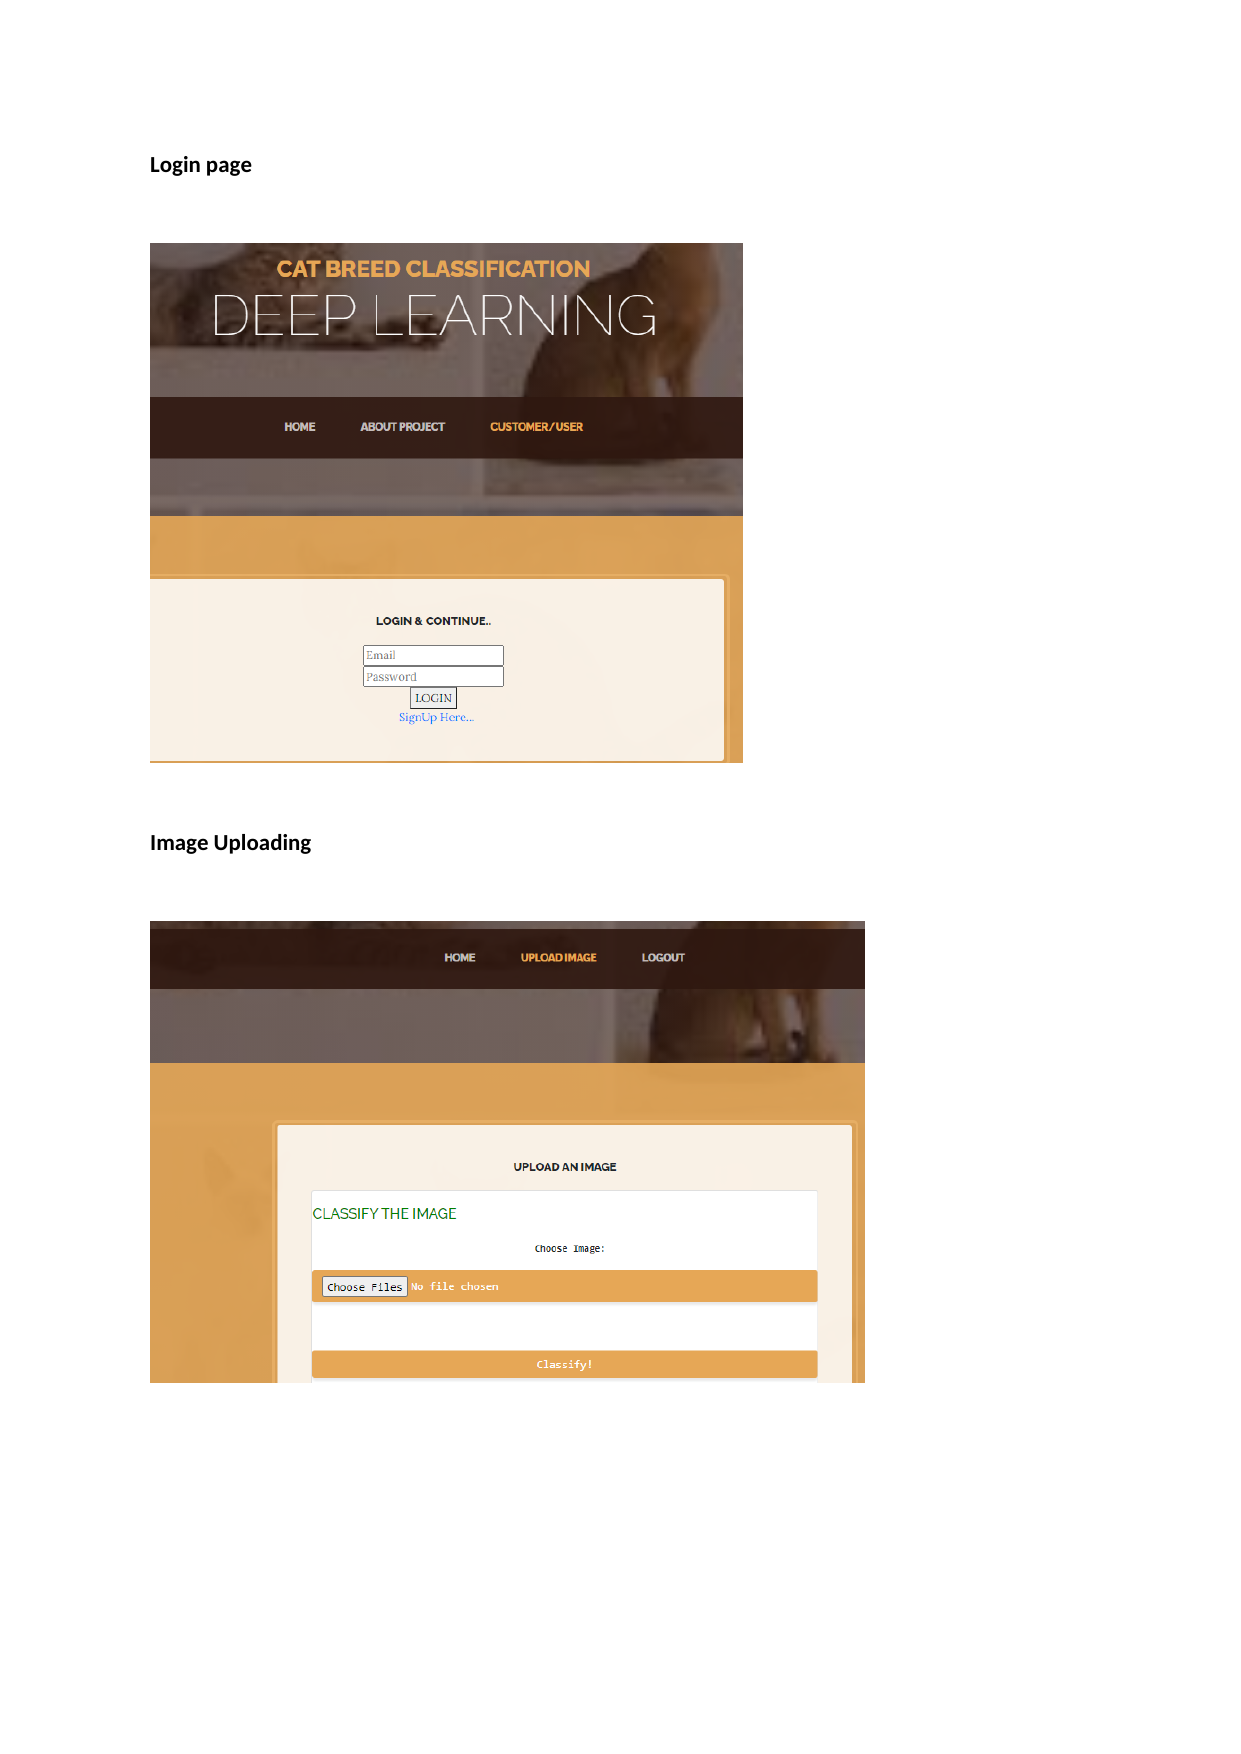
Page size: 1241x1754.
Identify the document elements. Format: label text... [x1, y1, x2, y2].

picture [150, 921, 865, 1383]
text Login page [150, 150, 1090, 178]
picture [150, 243, 743, 763]
text Image Uploading [150, 828, 1090, 856]
